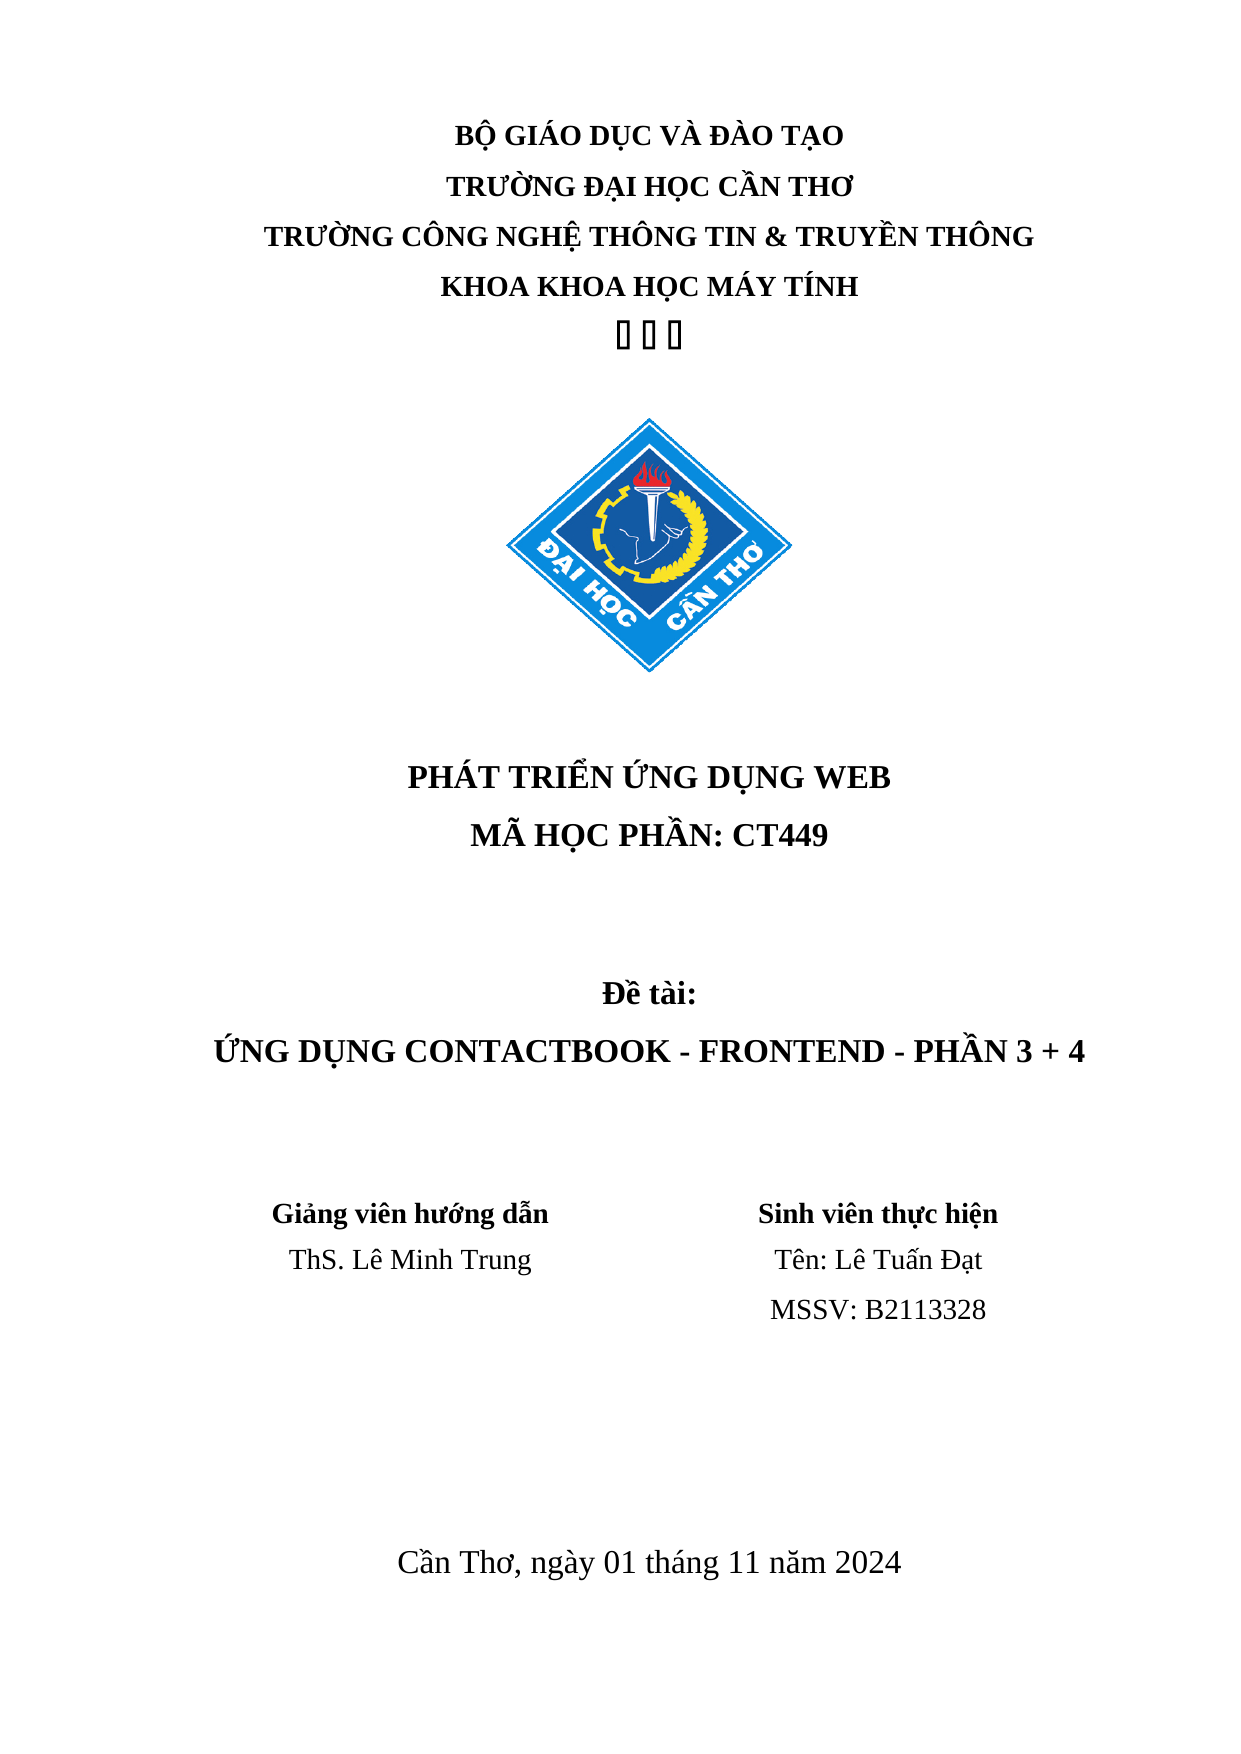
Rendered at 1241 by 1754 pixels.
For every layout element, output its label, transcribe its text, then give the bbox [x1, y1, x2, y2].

text TRƯỜNG CÔNG NGHỆ THÔNG TIN & TRUYỀN THÔNG [177, 219, 1122, 253]
text PHÁT TRIỂN ỨNG DỤNG WEB [177, 758, 1122, 796]
picture [506, 417, 793, 673]
text MÃ HỌC PHẦN: CT449 [177, 815, 1122, 854]
table_header Sinh viên thực hiện [639, 1196, 1117, 1242]
text BỘ GIÁO DỤC VÀ ĐÀO TẠO [177, 118, 1122, 152]
text Cần Thơ, ngày 01 tháng 11 năm 2024 [177, 1542, 1122, 1580]
text KHOA KHOA HỌC MÁY TÍNH [177, 269, 1122, 303]
table_cell Tên: Lê Tuấn Đạt MSSV: B2113328 [639, 1242, 1117, 1338]
text ỨNG DỤNG CONTACTBOOK - FRONTEND - PHẦN 3 + 4 [177, 1031, 1122, 1069]
table_header Giảng viên hướng dẫn [181, 1196, 639, 1242]
text Đề tài: [177, 973, 1122, 1012]
text TRƯỜNG ĐẠI HỌC CẦN THƠ [177, 169, 1122, 202]
table_cell ThS. Lê Minh Trung [181, 1242, 639, 1338]
